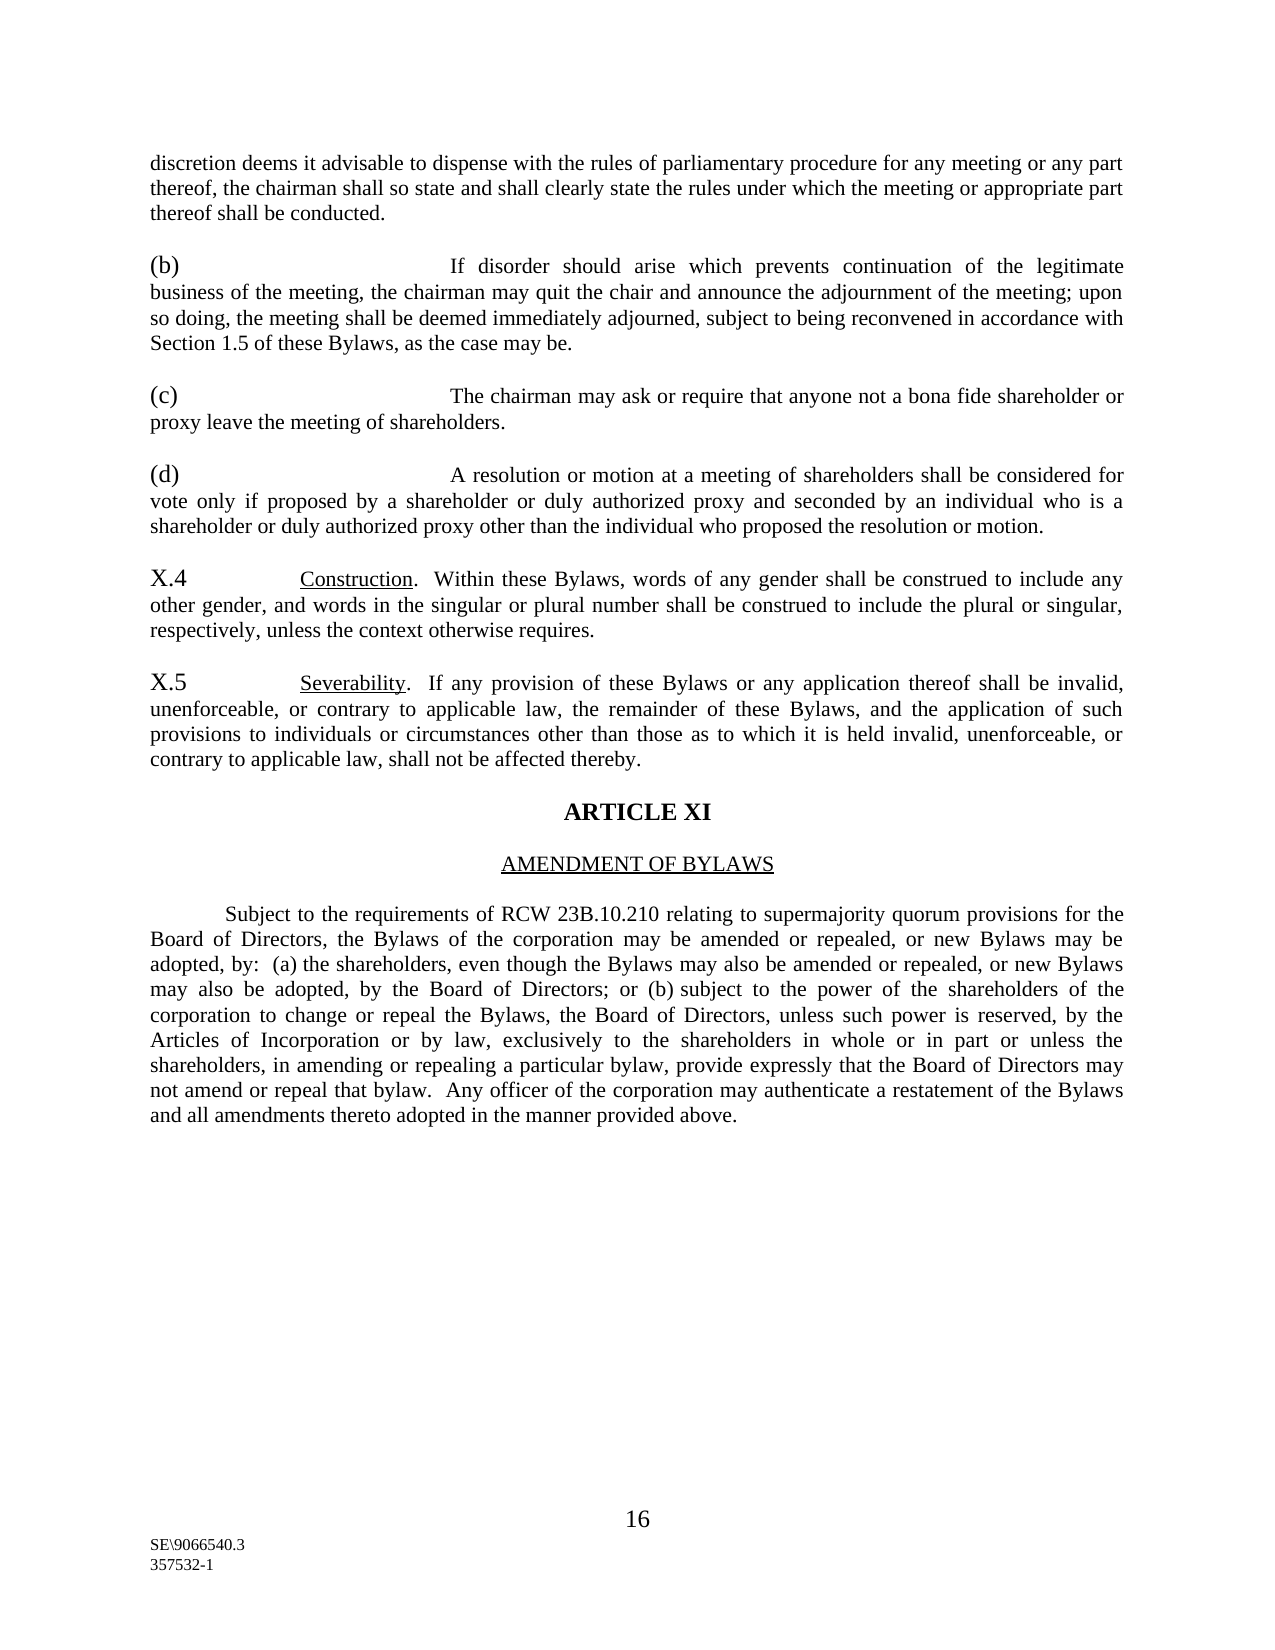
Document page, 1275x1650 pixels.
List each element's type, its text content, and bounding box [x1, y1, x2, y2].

text A resolution or motion at a meeting of shareholders shall be considered for vote only if proposed by a shareholder or duly authorized proxy and seconded by an individual who is a shareholder or duly authorized proxy other than the individual who proposed the resolution or motion. [150, 459, 1125, 538]
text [150, 150, 1125, 226]
text If disorder should arise which prevents continuation of the legitimate business of the meeting, the chairman may quit the chair and announce the adjournment of the meeting; upon so doing, the meeting shall be deemed immediately adjourned, subject to being reconvened in accordance with Section 1.5 of these Bylaws, as the case may be. [150, 251, 1125, 355]
text Severability . If any provision of these Bylaws or any application thereof shall be invalid, unenforceable, or contrary to applicable law, the remainder of these Bylaws, and the application of such provisions to individuals or circumstances other than those as to which it is held invalid, unenforceable, or contrary to applicable law, shall not be affected thereby. [150, 667, 1125, 772]
text AMENDMENT OF BYLAWS [150, 797, 1125, 876]
text Construction . Within these Bylaws, words of any gender shall be construed to include any other gender, and words in the singular or plural number shall be construed to include the plural or singular, respectively, unless the context otherwise requires. [150, 563, 1125, 642]
text The chairman may ask or require that anyone not a bona fide shareholder or proxy leave the meeting of shareholders. [150, 380, 1125, 434]
text Subject to the requirements of RCW 23B.10.210 relating to supermajority quorum provisions for the Board of Directors, the Bylaws of the corporation may be amended or repealed, or new Bylaws may be adopted, by: (a) the shareholders, even though the Bylaws may also be amended or repealed, or new Bylaws may also be adopted, by the Board of Directors; or (b) subject to the power of the shareholders of the corporation to change or repeal the Bylaws, the Board of Directors, unless such power is reserved, by the Articles of Incorporation or by law, exclusively to the shareholders in whole or in part or unless the shareholders, in amending or repealing a particular bylaw, provide expressly that the Board of Directors may not amend or repeal that bylaw. Any officer of the corporation may authenticate a restatement of the Bylaws and all amendments thereto adopted in the manner provided above. [150, 901, 1125, 1128]
